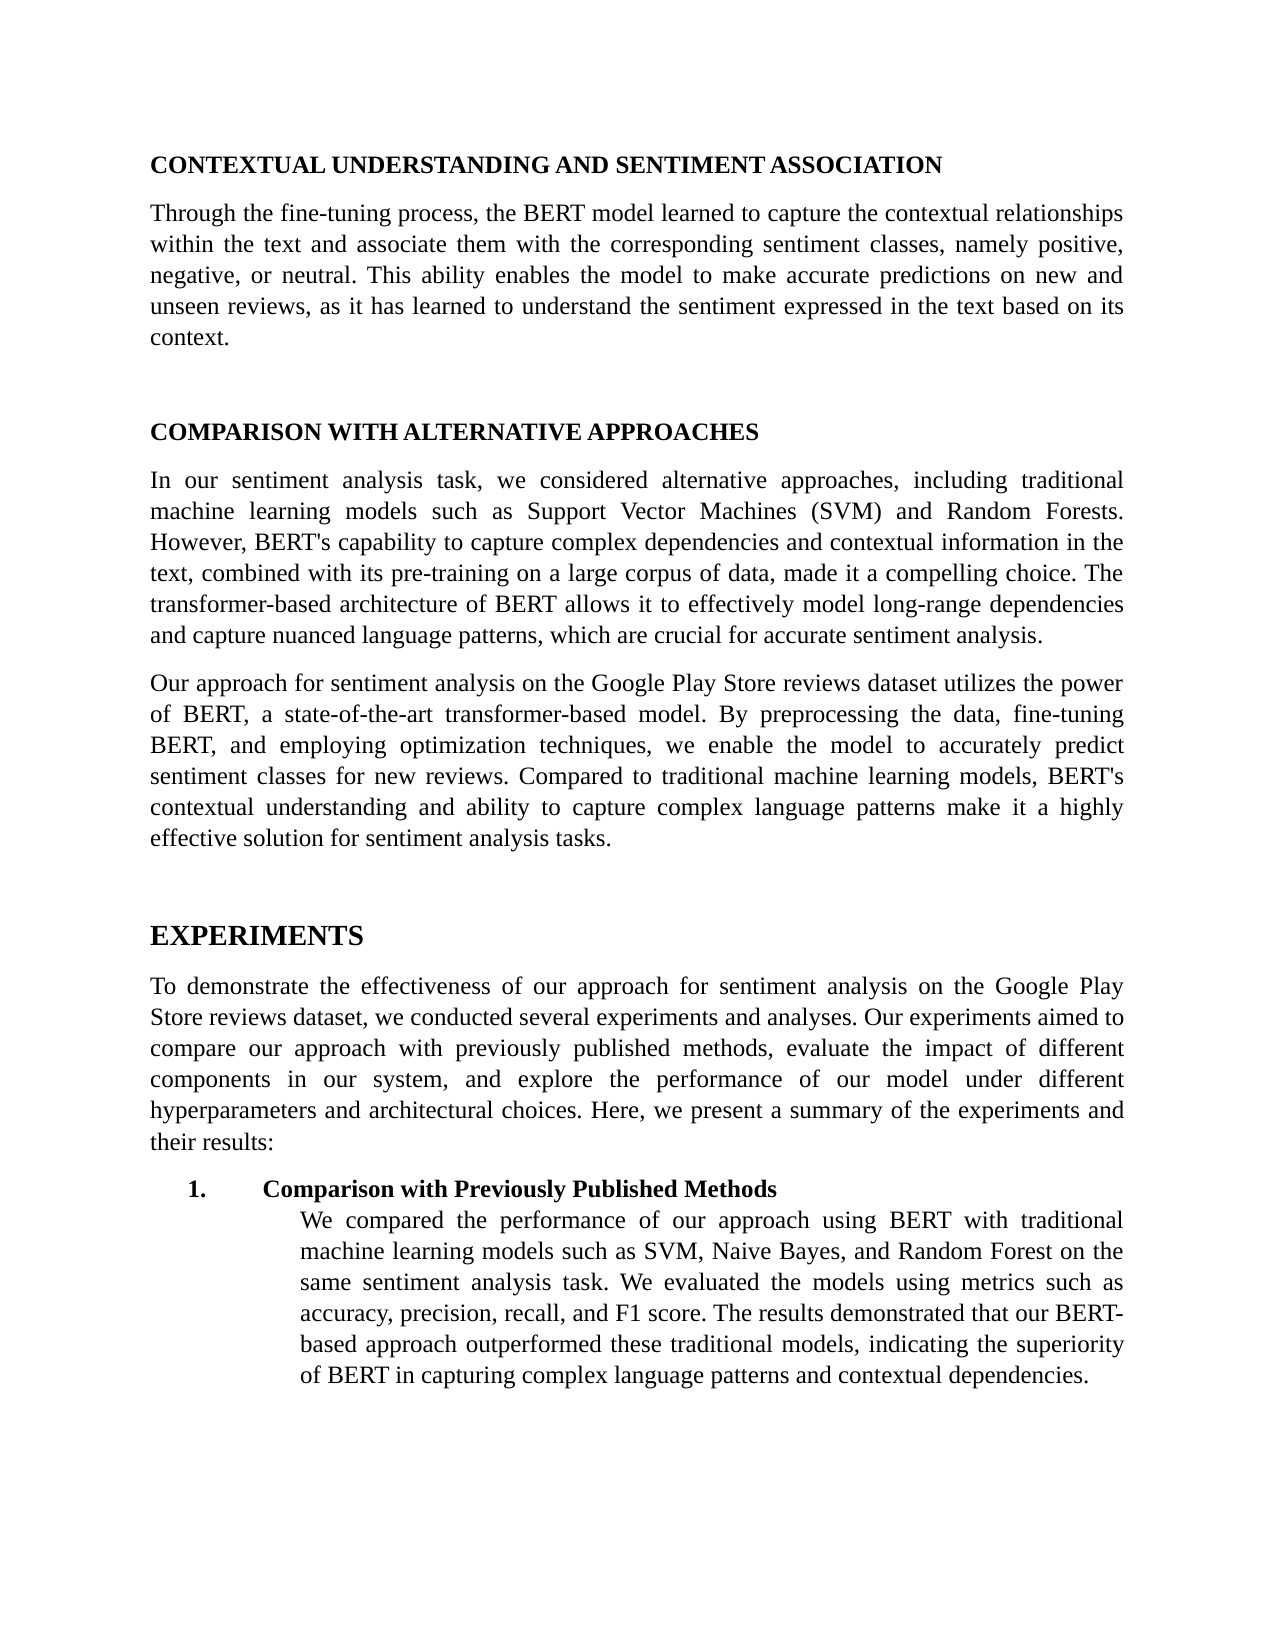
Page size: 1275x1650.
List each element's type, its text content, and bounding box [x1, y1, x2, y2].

text COMPARISON WITH ALTERNATIVE APPROACHES [150, 417, 1125, 446]
text Through the fine-tuning process, the BERT model learned to capture the contextual relationships within the text and associate them with the corresponding sentiment classes, namely positive, negative, or neutral. This ability enables the model to make accurate predictions on new and unseen reviews, as it has learned to understand the sentiment expressed in the text based on its context. [150, 198, 1125, 351]
list Comparison with Previously Published Methods [187, 1174, 1125, 1203]
text EXPERIMENTS [150, 918, 1125, 952]
text Our approach for sentiment analysis on the Google Play Store reviews dataset utilizes the power of BERT, a state-of-the-art transformer-based model. By preprocessing the data, fine-tuning BERT, and employing optimization techniques, we enable the model to accurately predict sentiment classes for new reviews. Compared to traditional machine learning models, BERT's contextual understanding and ability to capture complex language patterns make it a highly effective solution for sentiment analysis tasks. [150, 668, 1125, 852]
text To demonstrate the effectiveness of our approach for sentiment analysis on the Google Play Store reviews dataset, we conducted several experiments and analyses. Our experiments aimed to compare our approach with previously published methods, evaluate the impact of different components in our system, and explore the performance of our model under different hyperparameters and architectural choices. Here, we present a summary of the experiments and their results: [150, 971, 1125, 1155]
list We compared the performance of our approach using BERT with traditional machine learning models such as SVM, Naive Bayes, and Random Forest on the same sentiment analysis task. We evaluated the models using metrics such as accuracy, precision, recall, and F1 score. The results demonstrated that our BERT-based approach outperformed these traditional models, indicating the superiority of BERT in capturing complex language patterns and contextual dependencies. [300, 1205, 1125, 1389]
text CONTEXTUAL UNDERSTANDING AND SENTIMENT ASSOCIATION [150, 150, 1125, 179]
text In our sentiment analysis task, we considered alternative approaches, including traditional machine learning models such as Support Vector Machines (SVM) and Random Forests. However, BERT's capability to capture complex dependencies and contextual information in the text, combined with its pre-training on a large corpus of data, made it a compelling choice. The transformer-based architecture of BERT allows it to effectively model long-range dependencies and capture nuanced language patterns, which are crucial for accurate sentiment analysis. [150, 465, 1125, 649]
